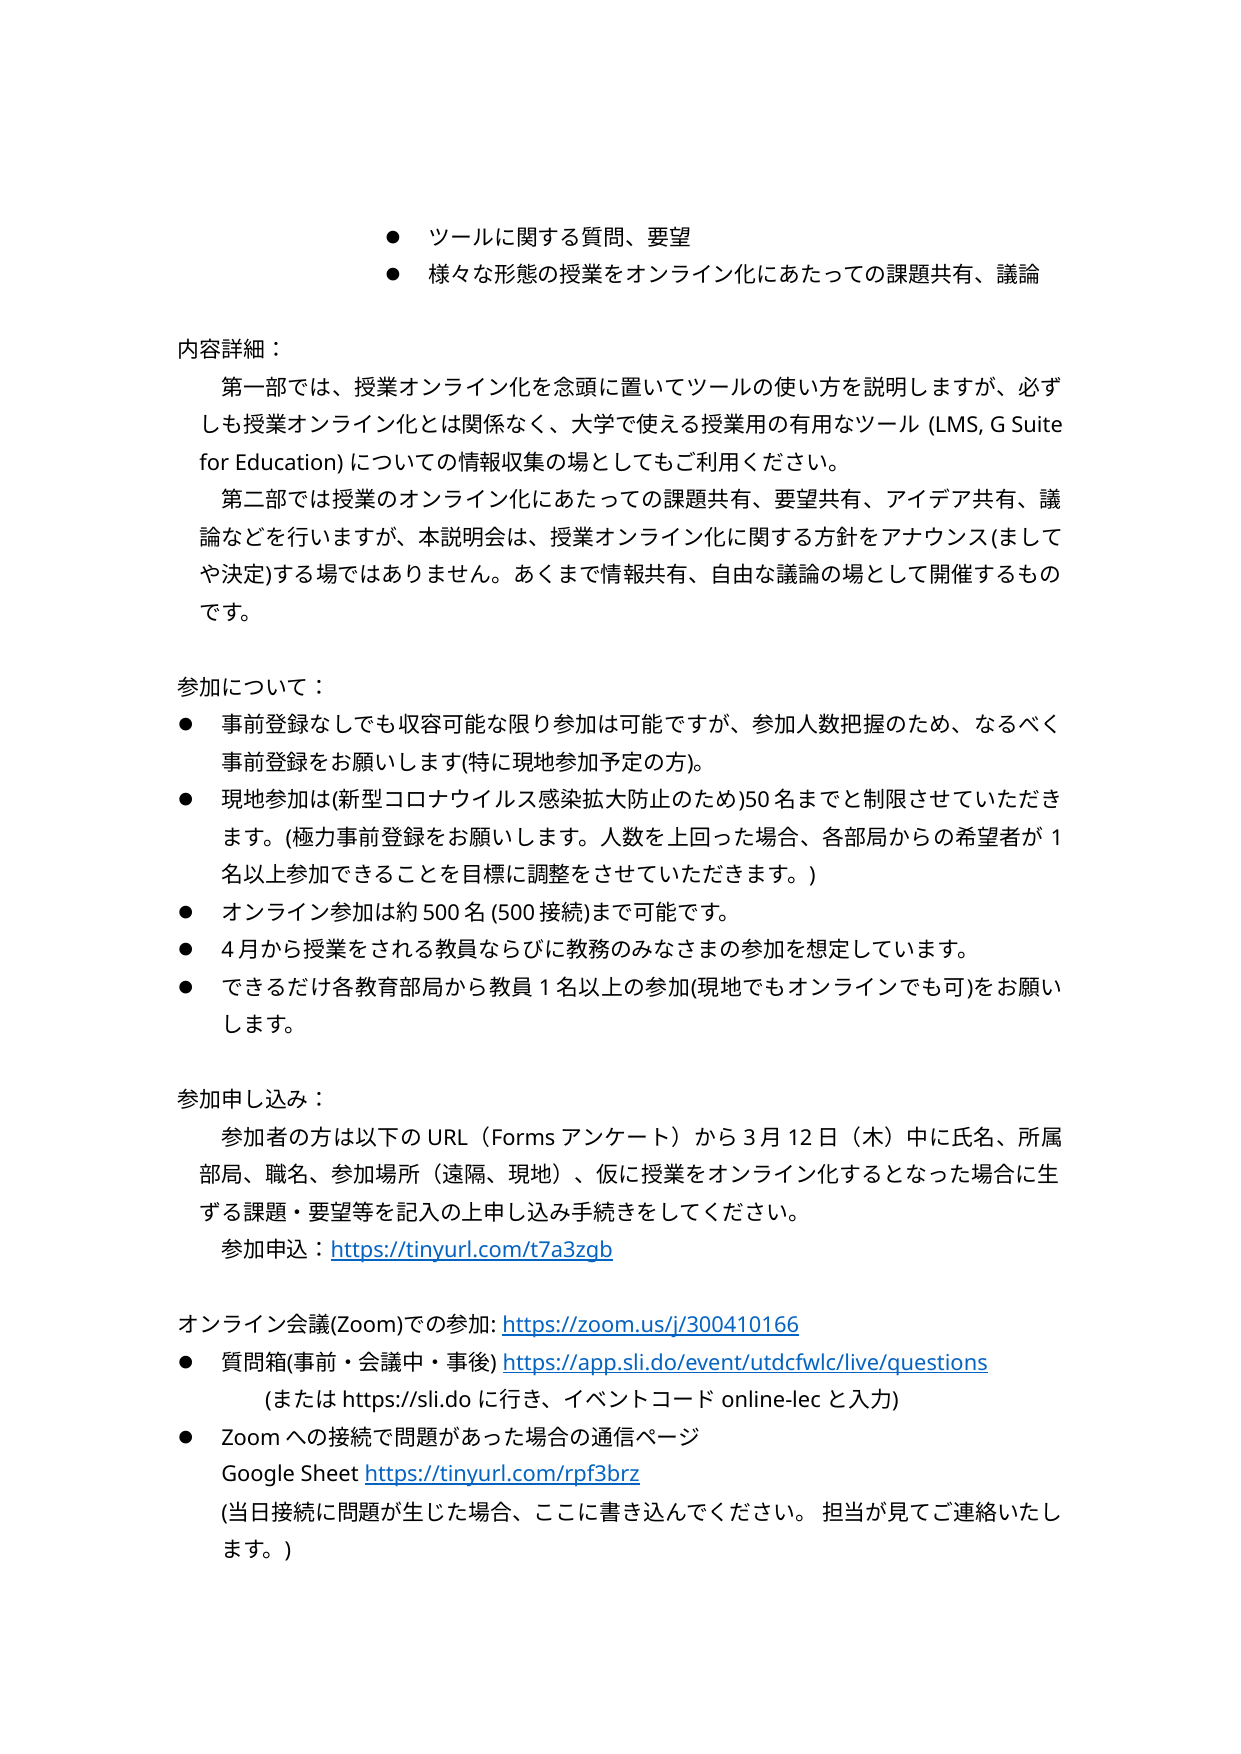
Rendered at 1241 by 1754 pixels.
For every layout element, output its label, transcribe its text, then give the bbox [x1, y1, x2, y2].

text (または https://sli.do に行き、イベントコード online-lec と入力) [177, 1379, 1063, 1417]
text 内容詳細： [177, 329, 1063, 367]
list Google Sheet https://tinyurl.com/rpf3brz [221, 1454, 1063, 1492]
text 参加者の方は以下のURL（Formsアンケート）から3月12日（木）中に氏名、所属部局、職名、参加場所（遠隔、現地）、仮に授業をオンライン化するとなった場合に生ずる課題・要望等を記入の上申し込み手続きをしてください。 [199, 1117, 1063, 1229]
text 第二部では授業のオンライン化にあたっての課題共有、要望共有、アイデア共有、議論などを行いますが、本説明会は、授業オンライン化に関する方針をアナウンス(ましてや決定)する場ではありません。あくまで情報共有、自由な議論の場として開催するものです。 [199, 479, 1063, 629]
list 事前登録なしでも収容可能な限り参加は可能ですが、参加人数把握のため、なるべく事前登録をお願いします(特に現地参加予定の方)。 [177, 704, 1063, 779]
text 参加について： [177, 667, 1063, 704]
list 現地参加は(新型コロナウイルス感染拡大防止のため)50名までと制限させていただきます。(極力事前登録をお願いします。人数を上回った場合、各部局からの希望者が1名以上参加できることを目標に調整をさせていただきます。) [177, 779, 1063, 892]
list (当日接続に問題が生じた場合、ここに書き込んでください。 担当が見てご連絡いたします。) [221, 1492, 1063, 1567]
list 質問箱(事前・会議中・事後) https://app.sli.do/event/utdcfwlc/live/questions [177, 1342, 1063, 1379]
list Zoomへの接続で問題があった場合の通信ページ [177, 1417, 1063, 1454]
text 第一部では、授業オンライン化を念頭に置いてツールの使い方を説明しますが、必ずしも授業オンライン化とは関係なく、大学で使える授業用の有用なツール (LMS, G Suite for Education) についての情報収集の場としてもご利用ください。 [199, 367, 1063, 479]
list ツールに関する質問、要望 [384, 217, 1063, 254]
list 4月から授業をされる教員ならびに教務のみなさまの参加を想定しています。 [177, 929, 1063, 967]
text オンライン会議(Zoom)での参加: https://zoom.us/j/300410166 [177, 1304, 1063, 1342]
text 参加申込：https://tinyurl.com/t7a3zgb [177, 1229, 1063, 1267]
list オンライン参加は約500名 (500接続)まで可能です。 [177, 892, 1063, 929]
list できるだけ各教育部局から教員1名以上の参加(現地でもオンラインでも可)をお願いします。 [177, 967, 1063, 1042]
list 様々な形態の授業をオンライン化にあたっての課題共有、議論 [384, 254, 1063, 292]
text 参加申し込み： [177, 1079, 1063, 1117]
